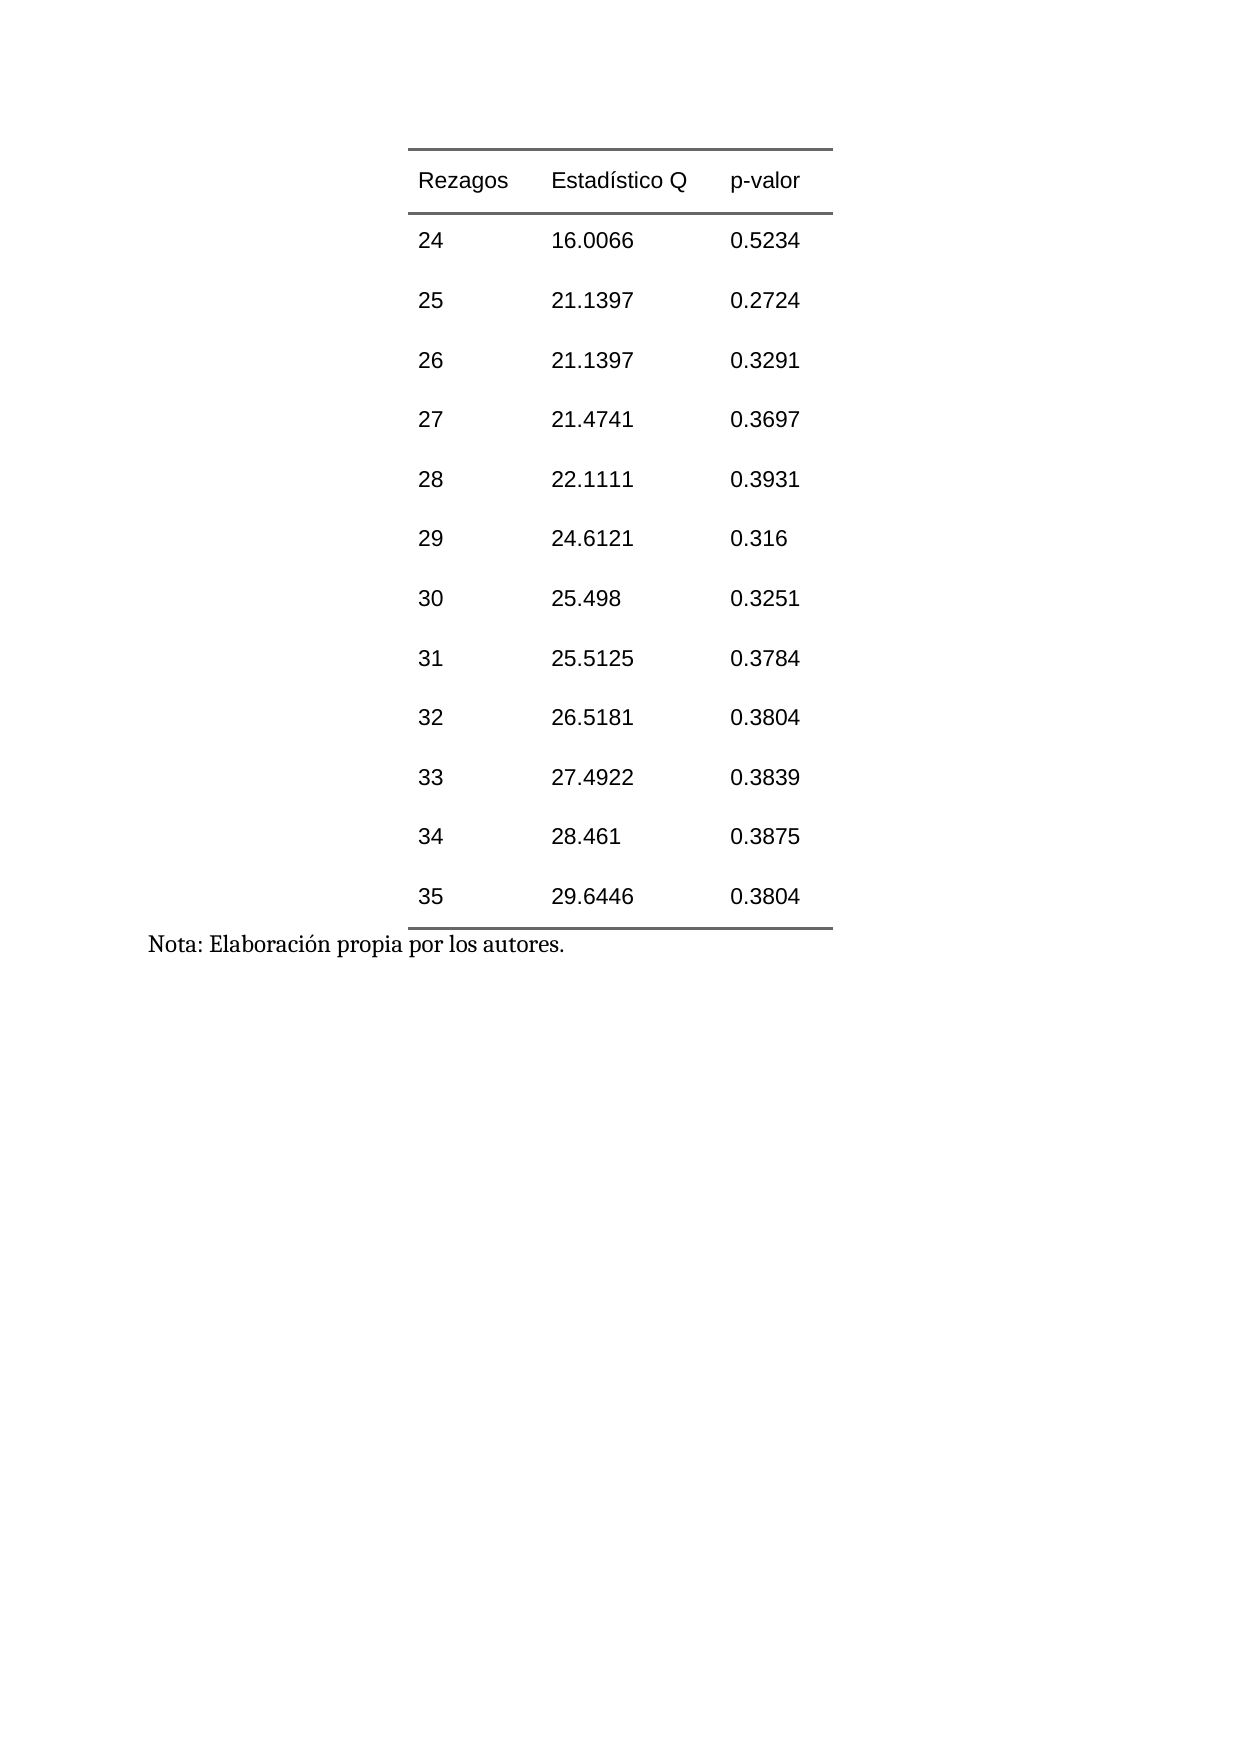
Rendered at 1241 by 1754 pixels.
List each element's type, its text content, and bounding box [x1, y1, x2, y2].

table_cell 25.5125 [541, 629, 720, 688]
table_cell 35 [408, 867, 541, 927]
table_cell 0.5234 [720, 215, 833, 271]
table_cell 0.3875 [720, 808, 833, 867]
table_cell 29.6446 [541, 867, 720, 927]
table_cell 28.461 [541, 808, 720, 867]
table_cell 28 [408, 450, 541, 509]
table_cell 24.6121 [541, 510, 720, 569]
table_cell 0.316 [720, 510, 833, 569]
table_cell 30 [408, 569, 541, 629]
table_cell 32 [408, 688, 541, 748]
table_cell 25.498 [541, 569, 720, 629]
table_cell 26.5181 [541, 688, 720, 748]
table_cell 0.3251 [720, 569, 833, 629]
table_cell 0.3291 [720, 331, 833, 390]
table_cell 21.1397 [541, 331, 720, 390]
table_cell 0.3784 [720, 629, 833, 688]
table_cell 0.3839 [720, 748, 833, 807]
table_header Rezagos [408, 151, 541, 212]
table_cell 24 [408, 215, 541, 271]
table_cell 34 [408, 808, 541, 867]
table_cell 25 [408, 271, 541, 331]
table_cell 26 [408, 331, 541, 390]
table_header p-valor [720, 151, 833, 212]
table_cell 33 [408, 748, 541, 807]
table_cell 0.3931 [720, 450, 833, 509]
table_cell 29 [408, 510, 541, 569]
table_cell 0.3804 [720, 867, 833, 927]
table_cell 27.4922 [541, 748, 720, 807]
text Nota: Elaboración propia por los autores. [148, 930, 1093, 958]
table_cell 0.2724 [720, 271, 833, 331]
table_cell 22.1111 [541, 450, 720, 509]
table_cell 27 [408, 390, 541, 450]
table_cell 21.1397 [541, 271, 720, 331]
table_cell 0.3697 [720, 390, 833, 450]
table_cell 0.3804 [720, 688, 833, 748]
table_cell 31 [408, 629, 541, 688]
table_header Estadístico Q [541, 151, 720, 212]
table_cell 16.0066 [541, 215, 720, 271]
table_cell 21.4741 [541, 390, 720, 450]
